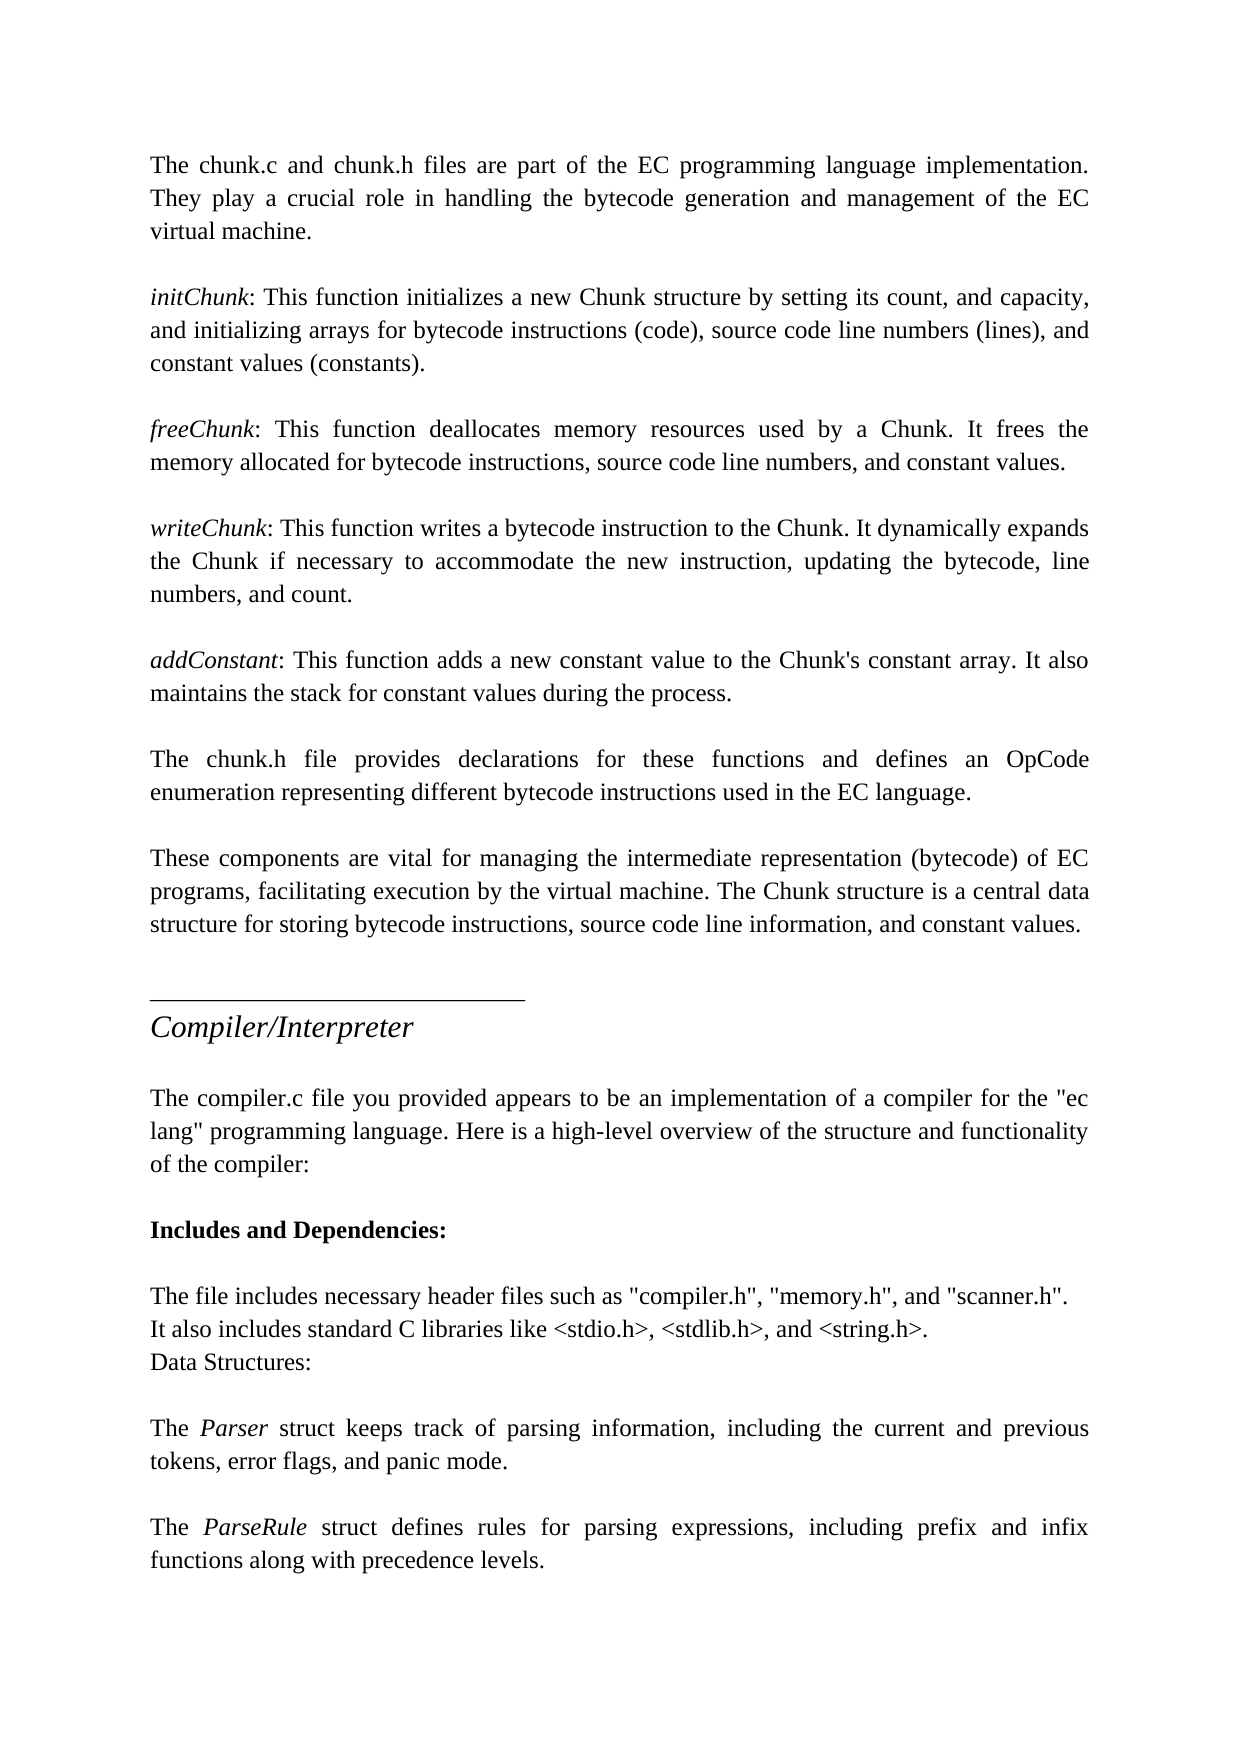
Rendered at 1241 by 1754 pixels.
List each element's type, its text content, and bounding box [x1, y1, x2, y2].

text initChunk: This function initializes a new Chunk structure by setting its count, and capacity, and initializing arrays for bytecode instructions (code), source code line numbers (lines), and constant values (constants). [150, 282, 1090, 377]
text The Parser struct keeps track of parsing information, including the current and previous tokens, error flags, and panic mode. [150, 1413, 1090, 1475]
text It also includes standard C libraries like <stdio.h>, <stdlib.h>, and <string.h>. [150, 1314, 1090, 1343]
text Compiler/Interpreter [150, 1008, 1090, 1044]
text The chunk.h file provides declarations for these functions and defines an OpCode enumeration representing different bytecode instructions used in the EC language. [150, 744, 1090, 806]
text These components are vital for managing the intermediate representation (bytecode) of EC programs, facilitating execution by the virtual machine. The Chunk structure is a central data structure for storing bytecode instructions, source code line information, and constant values. [150, 843, 1090, 938]
text Includes and Dependencies: [150, 1215, 1090, 1244]
text The ParseRule struct defines rules for parsing expressions, including prefix and infix functions along with precedence levels. [150, 1512, 1090, 1574]
text Data Structures: [150, 1347, 1090, 1376]
text writeChunk: This function writes a bytecode instruction to the Chunk. It dynamically expands the Chunk if necessary to accommodate the new instruction, updating the bytecode, line numbers, and count. [150, 513, 1090, 608]
text The chunk.c and chunk.h files are part of the EC programming language implementation. They play a crucial role in handling the bytecode generation and management of the EC virtual machine. [150, 150, 1090, 245]
text The file includes necessary header files such as "compiler.h", "memory.h", and "scanner.h". [150, 1281, 1090, 1310]
text ______________________________ [150, 976, 1090, 1004]
text The compiler.c file you provided appears to be an implementation of a compiler for the "ec lang" programming language. Here is a high-level overview of the structure and functionality of the compiler: [150, 1083, 1090, 1178]
text addConstant: This function adds a new constant value to the Chunk's constant array. It also maintains the stack for constant values during the process. [150, 645, 1090, 707]
text freeChunk: This function deallocates memory resources used by a Chunk. It frees the memory allocated for bytecode instructions, source code line numbers, and constant values. [150, 414, 1090, 476]
